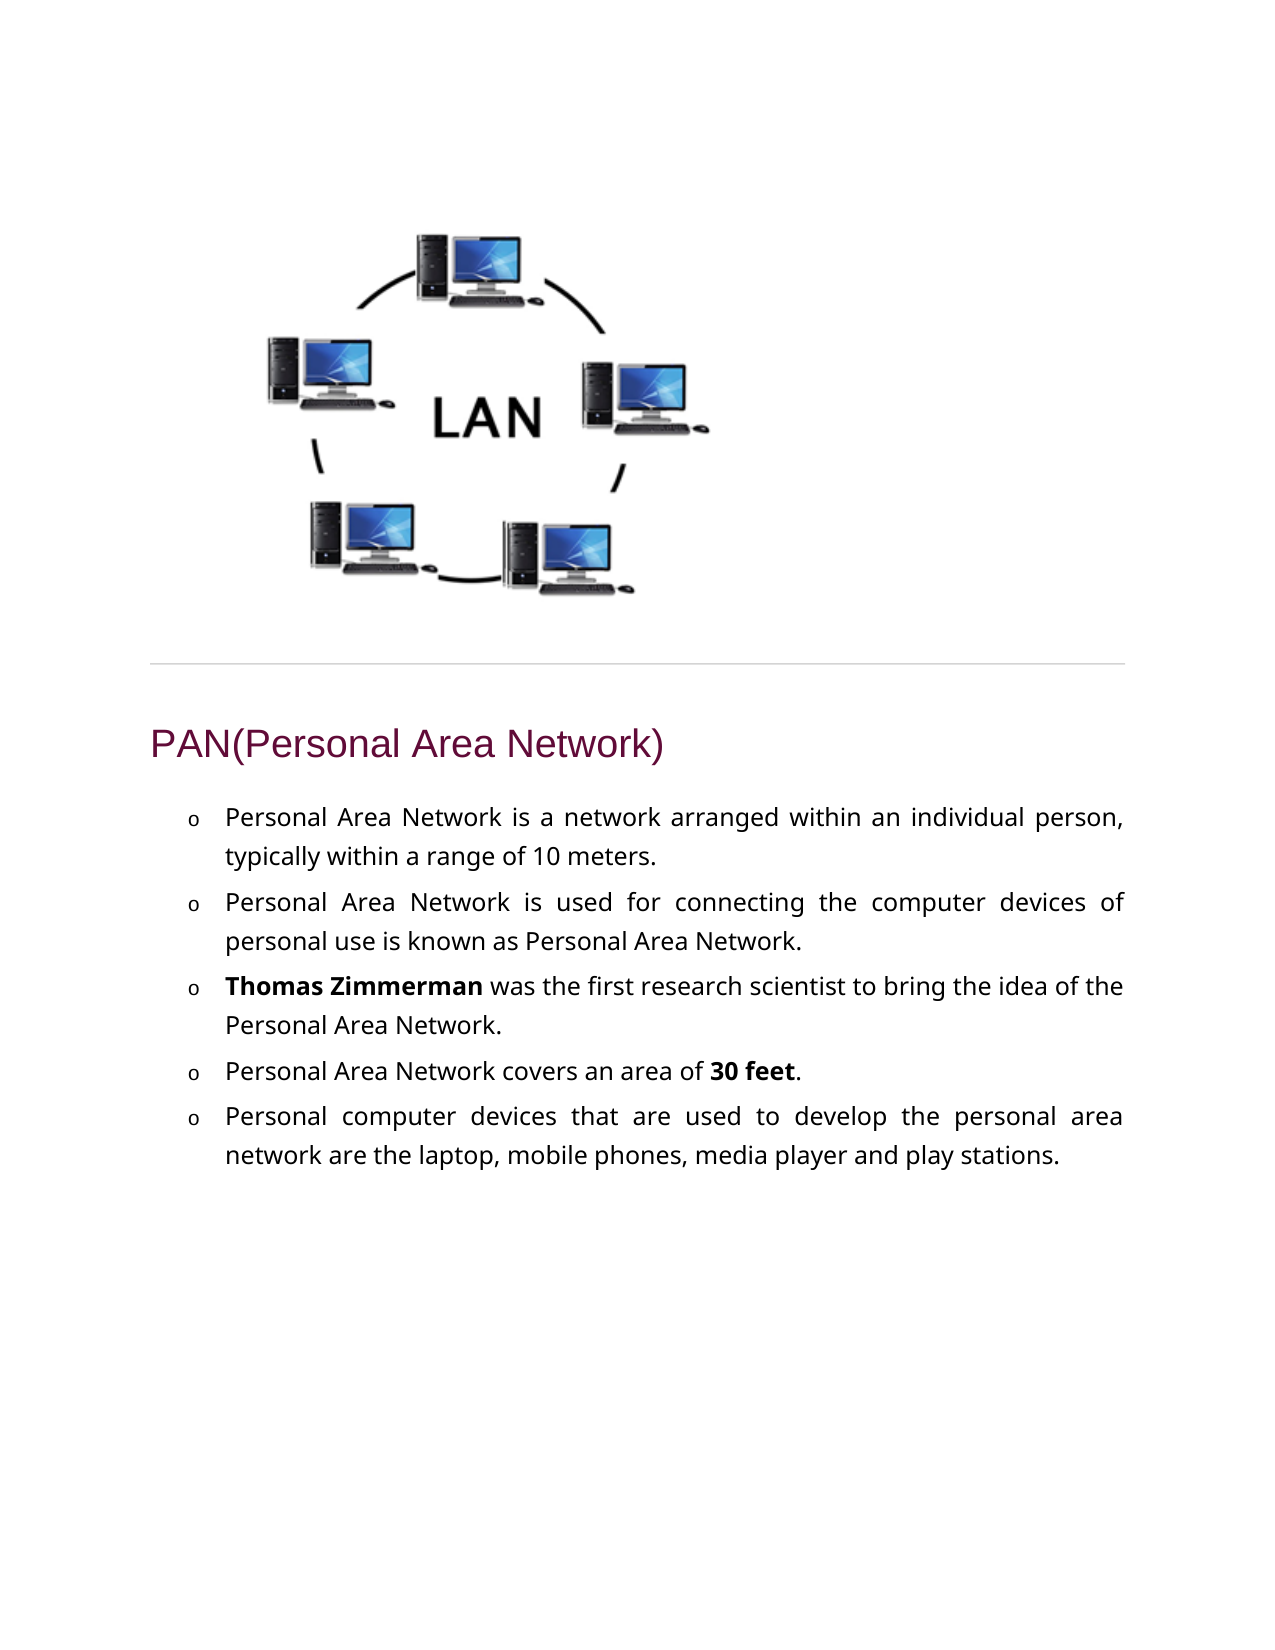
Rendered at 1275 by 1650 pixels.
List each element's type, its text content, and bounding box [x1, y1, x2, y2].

list Personal Area Network is a network arranged within an individual person, typically within a range of 10 meters. [187, 795, 1125, 873]
list Personal Area Network covers an area of 30 feet. [187, 1048, 1125, 1087]
picture [150, 150, 831, 663]
list Personal Area Network is used for connecting the computer devices of personal use is known as Personal Area Network. [187, 879, 1125, 957]
text PAN(Personal Area Network) [150, 720, 1125, 766]
list Personal computer devices that are used to develop the personal area network are the laptop, mobile phones, media player and play stations. [187, 1093, 1125, 1172]
list Thomas Zimmerman was the first research scientist to bring the idea of the Personal Area Network. [187, 964, 1125, 1042]
